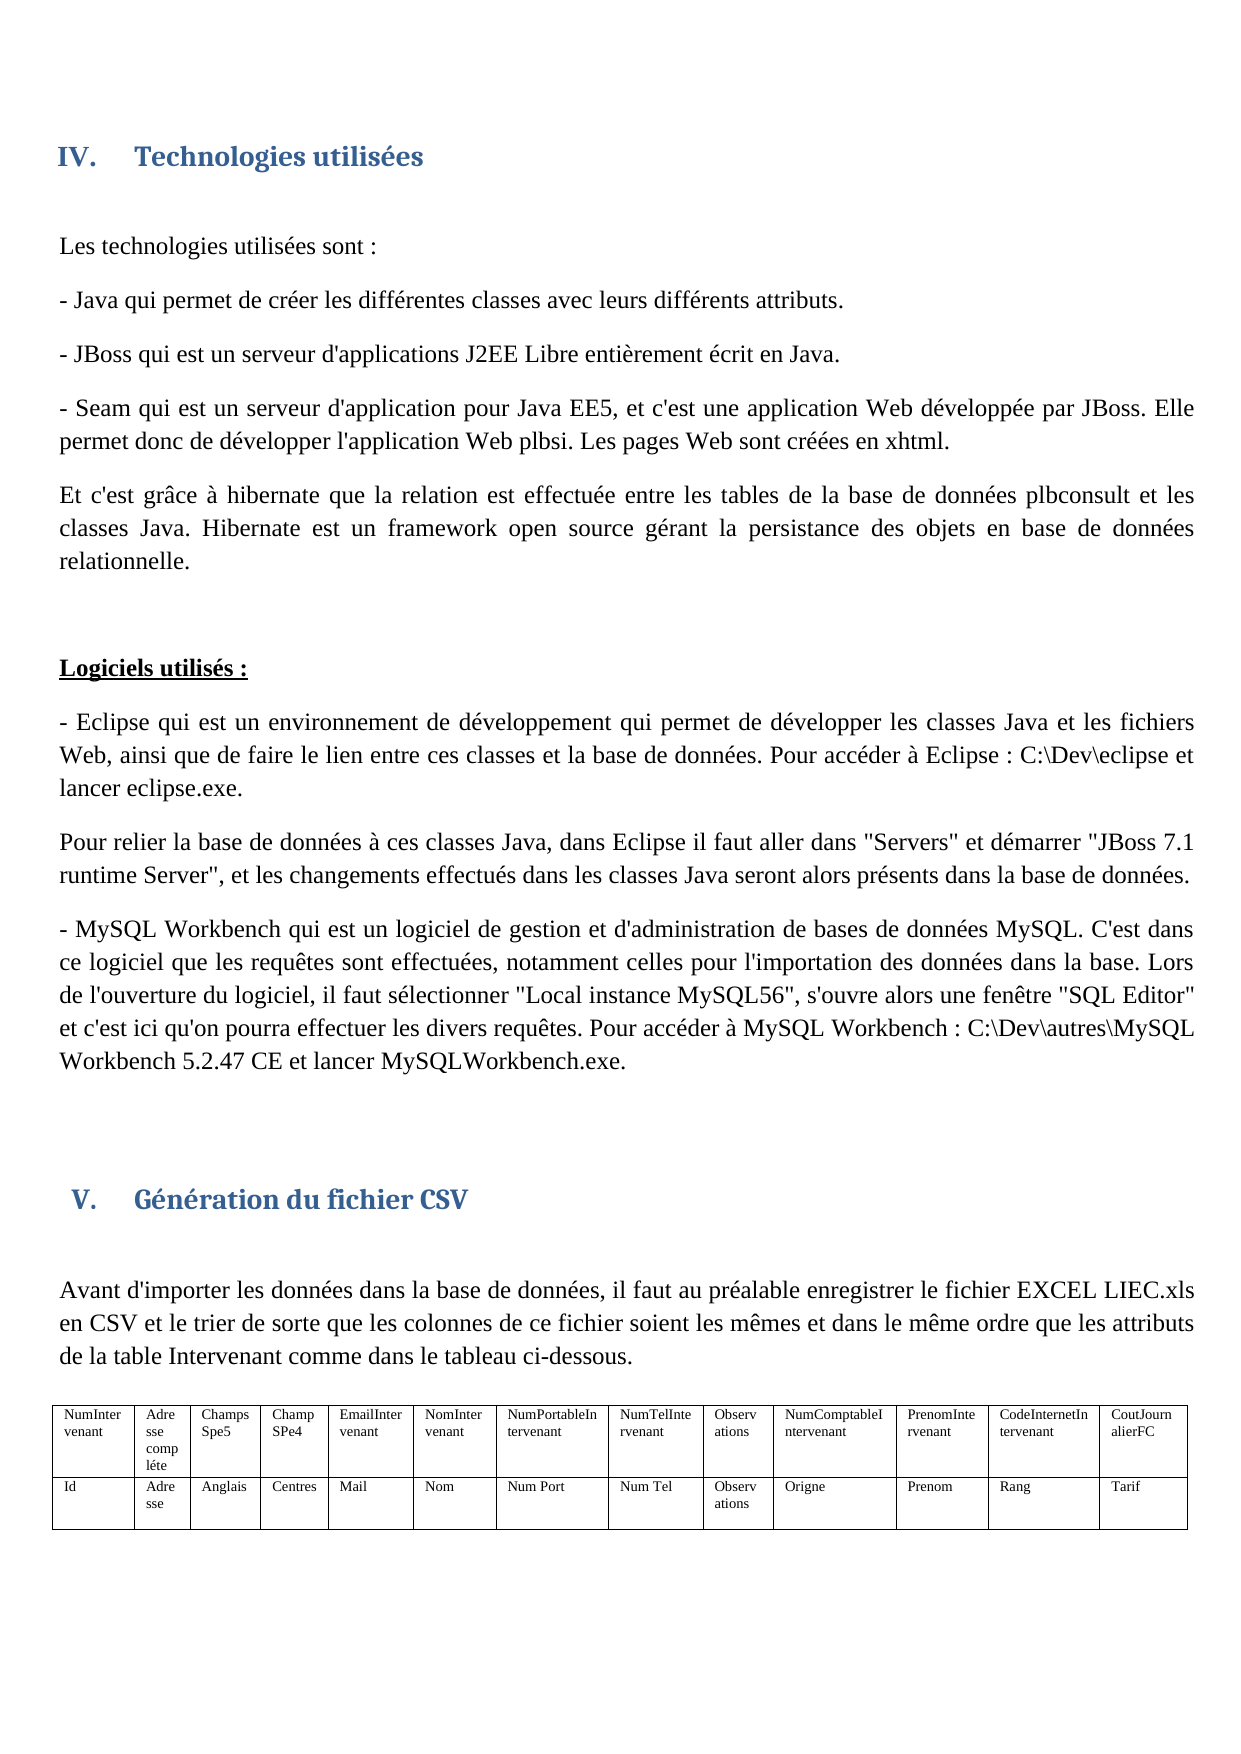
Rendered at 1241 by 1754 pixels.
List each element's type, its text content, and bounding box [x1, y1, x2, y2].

table_header EmailIntervenant [329, 1406, 413, 1477]
table_cell Origne [774, 1478, 896, 1528]
table_cell Mail [329, 1478, 413, 1528]
table_header NomIntervenant [414, 1406, 496, 1477]
table_cell Nom [414, 1478, 496, 1528]
table_cell Anglais [191, 1478, 260, 1528]
table_header ChampsSpe5 [191, 1406, 260, 1477]
table_cell Num Port [497, 1478, 608, 1528]
table_header NumComptableIntervenant [774, 1406, 896, 1477]
text Avant d'importer les données dans la base de données, il faut au préalable enregistrer le fichier EXCEL LIEC.xls en CSV et le trier de sorte que les colonnes de ce fichier soient les mêmes et dans le même ordre que les attributs de la table Intervenant comme dans le tableau ci-dessous. [59, 1275, 1196, 1369]
table_cell Prenom [897, 1478, 988, 1528]
text - MySQL Workbench qui est un logiciel de gestion et d'administration de bases de données MySQL. C'est dans ce logiciel que les requêtes sont effectuées, notamment celles pour l'importation des données dans la base. Lors de l'ouverture du logiciel, il faut sélectionner "Local instance MySQL56", s'ouvre alors une fenêtre "SQL Editor" et c'est ici qu'on pourra effectuer les divers requêtes. Pour accéder à MySQL Workbench : C:\Dev\autres\MySQL Workbench 5.2.47 CE et lancer MySQLWorkbench.exe. [59, 914, 1196, 1075]
table_header NumTelIntervenant [609, 1406, 703, 1477]
text - Java qui permet de créer les différentes classes avec leurs différents attributs. [59, 285, 1196, 314]
table_header CodeInternetIntervenant [989, 1406, 1099, 1477]
table_header CoutJournalierFC [1100, 1406, 1187, 1477]
text Pour relier la base de données à ces classes Java, dans Eclipse il faut aller dans "Servers" et démarrer "JBoss 7.1 runtime Server", et les changements effectués dans les classes Java seront alors présents dans la base de données. [59, 827, 1196, 889]
table_cell Tarif [1100, 1478, 1187, 1528]
text Les technologies utilisées sont : [59, 231, 1196, 260]
table_cell Centres [261, 1478, 328, 1528]
table_header Adresse compléte [135, 1406, 190, 1477]
text Logiciels utilisés : [59, 653, 1196, 682]
table_cell Id [53, 1478, 134, 1528]
text - Seam qui est un serveur d'application pour Java EE5, et c'est une application Web développée par JBoss. Elle permet donc de développer l'application Web plbsi. Les pages Web sont créées en xhtml. [59, 393, 1196, 455]
table_header NumIntervenant [53, 1406, 134, 1477]
table_cell Adresse [135, 1478, 190, 1528]
subtitle Technologies utilisées [97, 139, 1196, 173]
text - JBoss qui est un serveur d'applications J2EE Libre entièrement écrit en Java. [59, 339, 1196, 368]
table_header ChampSPe4 [261, 1406, 328, 1477]
text - Eclipse qui est un environnement de développement qui permet de développer les classes Java et les fichiers Web, ainsi que de faire le lien entre ces classes et la base de données. Pour accéder à Eclipse : C:\Dev\eclipse et lancer eclipse.exe. [59, 707, 1196, 802]
table_header NumPortableIntervenant [497, 1406, 608, 1477]
table_cell Observations [704, 1478, 773, 1528]
subtitle Génération du fichier CSV [97, 1183, 1196, 1217]
table_header PrenomIntervenant [897, 1406, 988, 1477]
text Et c'est grâce à hibernate que la relation est effectuée entre les tables de la base de données plbconsult et les classes Java. Hibernate est un framework open source gérant la persistance des objets en base de données relationnelle. [59, 480, 1196, 574]
table_cell Num Tel [609, 1478, 703, 1528]
table_cell Rang [989, 1478, 1099, 1528]
table_header Observations [704, 1406, 773, 1477]
